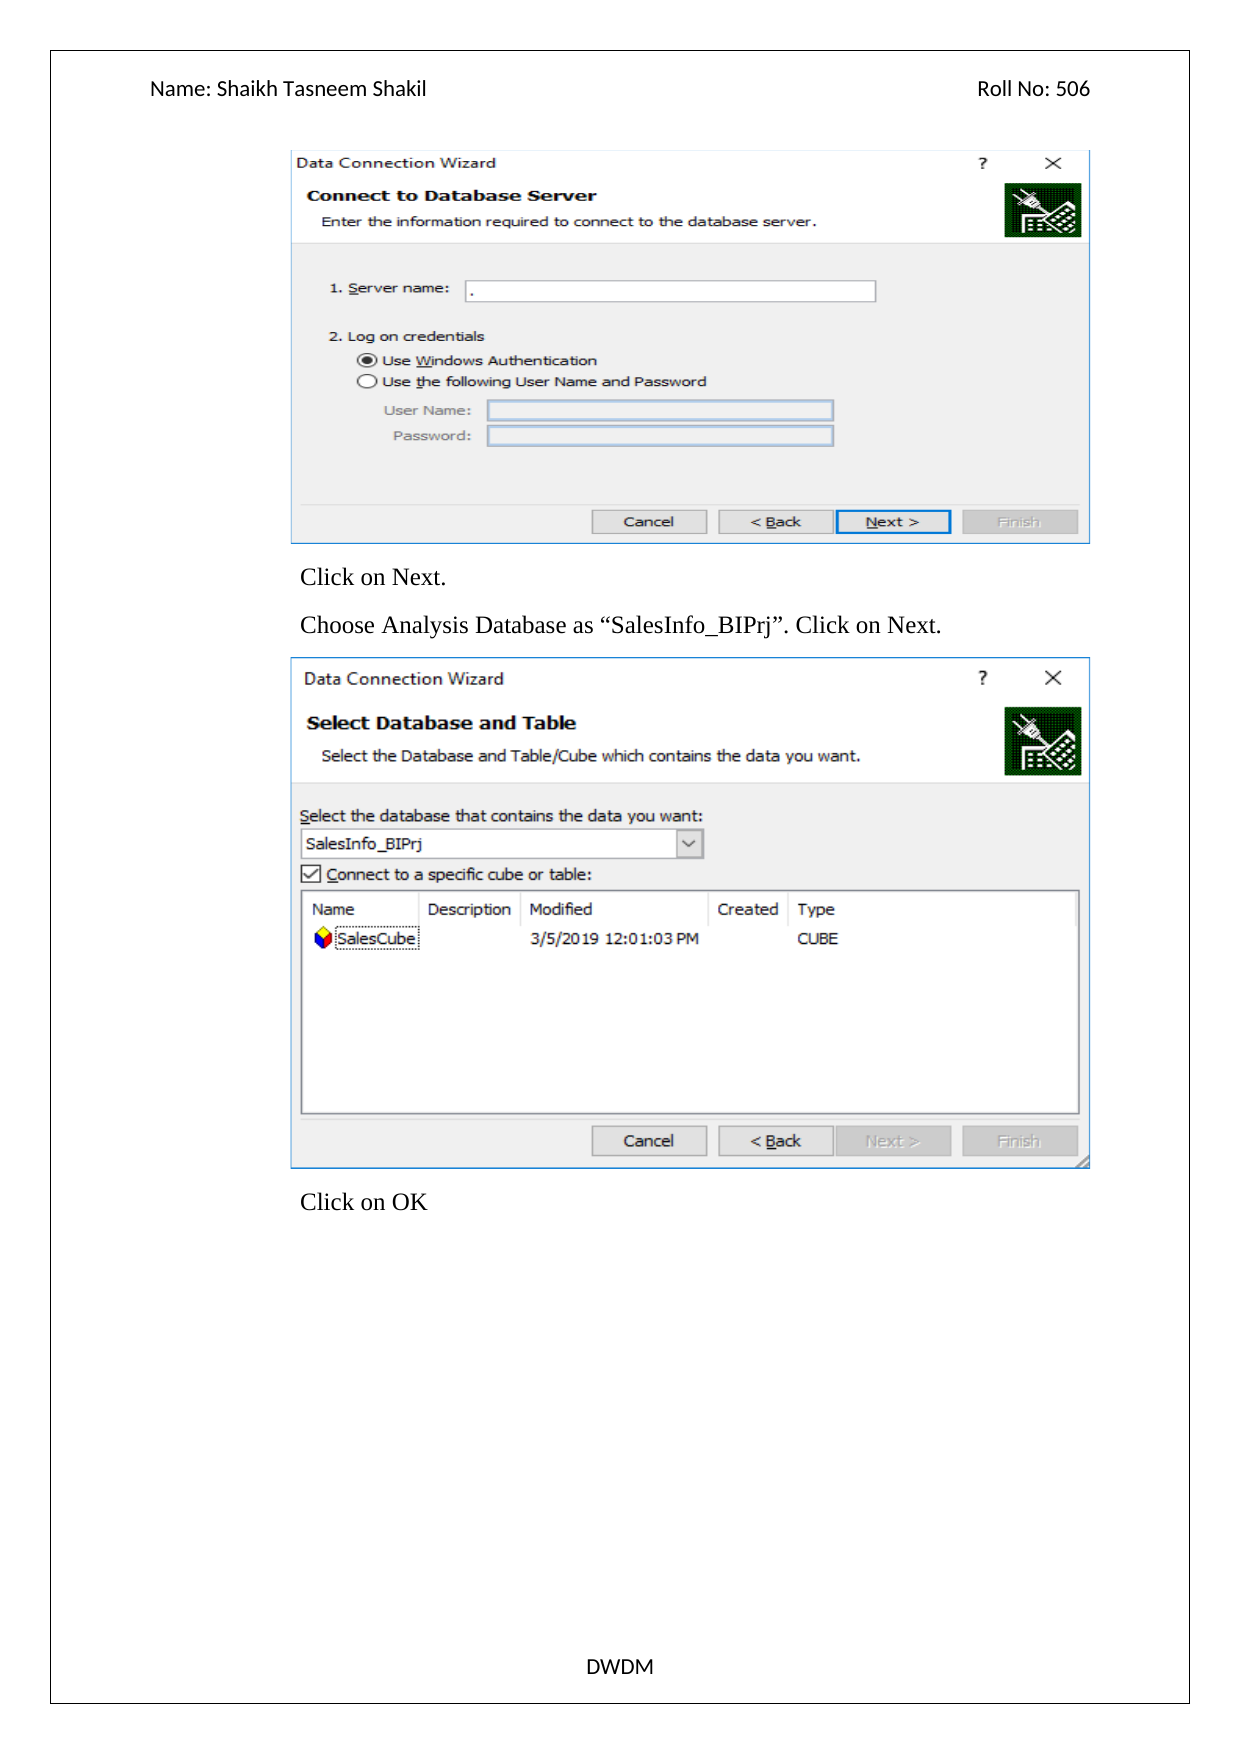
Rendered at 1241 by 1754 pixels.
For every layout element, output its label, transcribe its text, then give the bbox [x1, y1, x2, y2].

picture [290, 150, 1091, 544]
text Click on Next. [150, 562, 1090, 591]
list Click on OK [225, 1187, 1090, 1216]
text Choose Analysis Database as “SalesInfo_BIPrj”. Click on Next. [150, 610, 1090, 639]
picture [290, 657, 1091, 1169]
